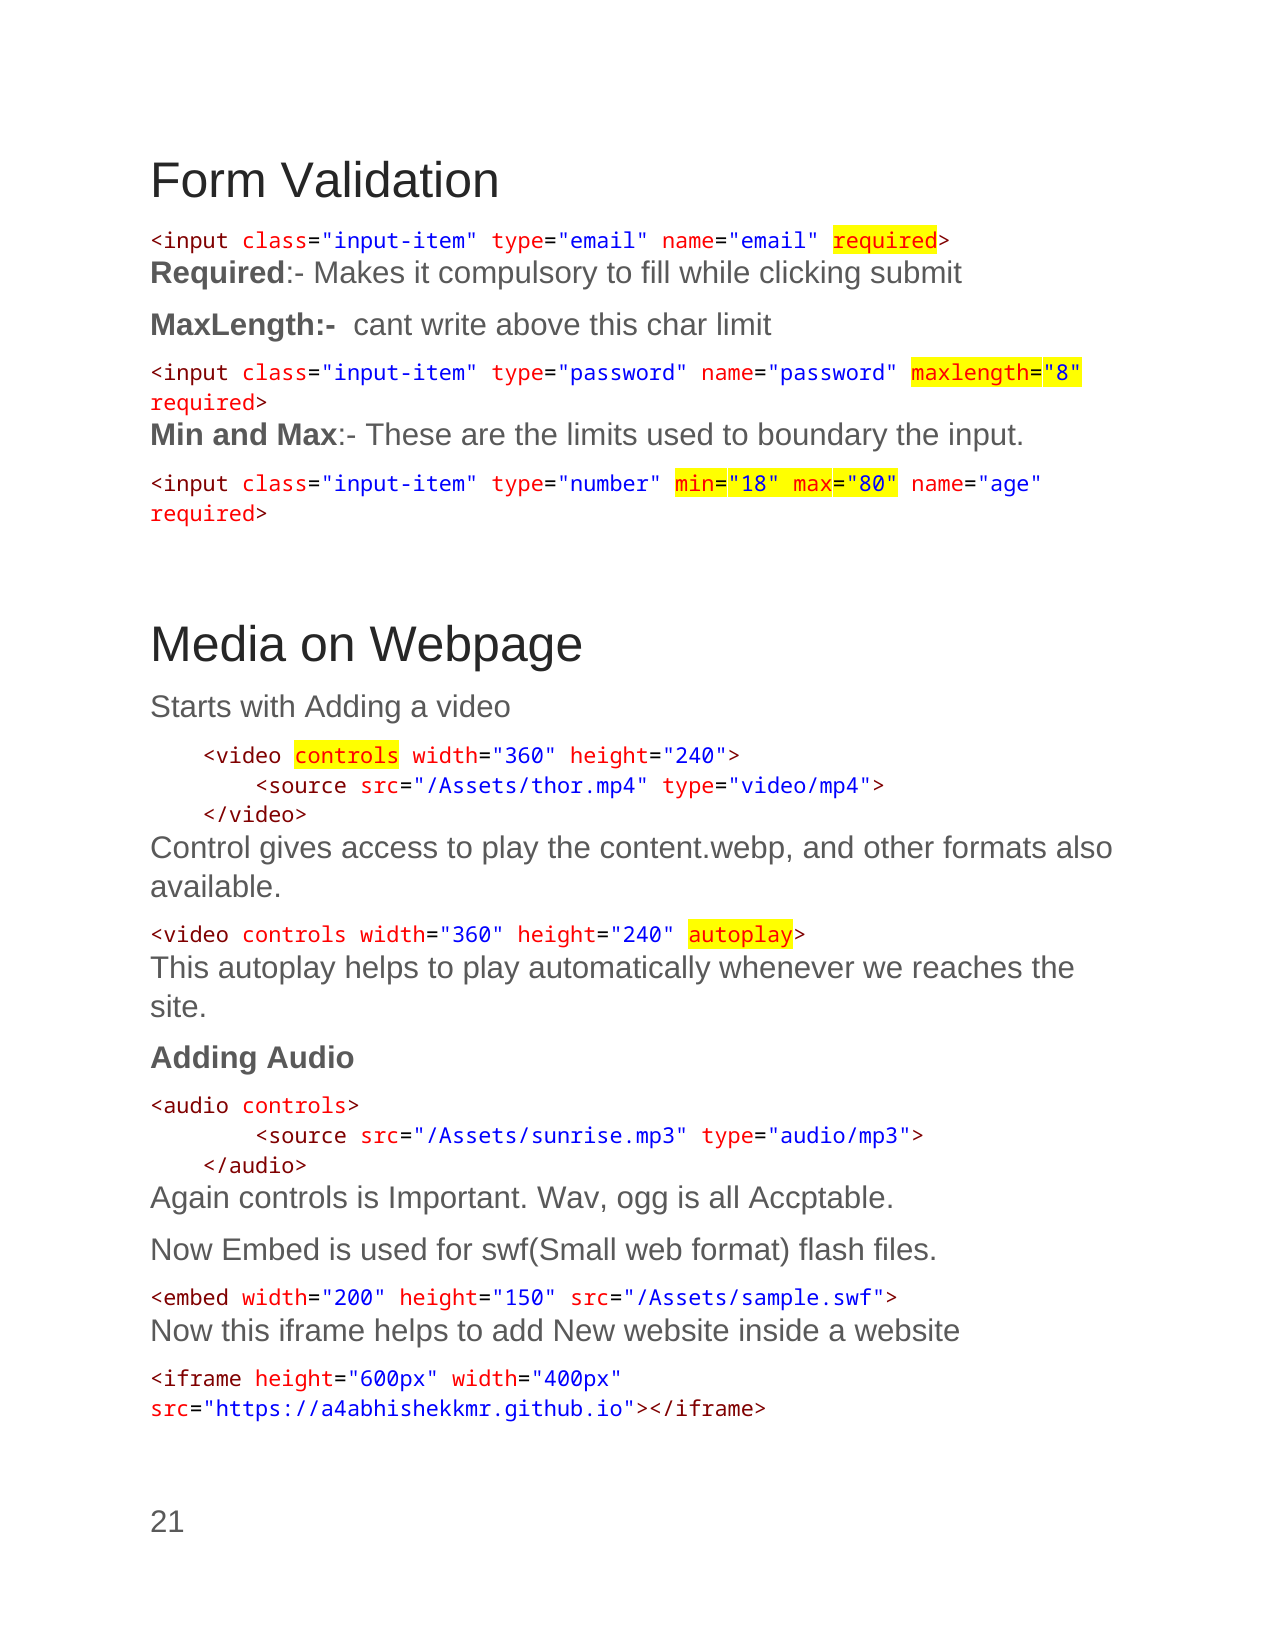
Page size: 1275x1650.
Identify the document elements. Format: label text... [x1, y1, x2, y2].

text <video controls width="360" height="240" autoplay> [150, 919, 688, 949]
text <input class="input-item" type="password" name="password" maxlength="8" required> [150, 357, 1125, 416]
text This autoplay helps to play automatically whenever we reaches the site. [150, 949, 1125, 1024]
text Required:- Makes it compulsory to fill while clicking submit [150, 254, 1125, 290]
text Adding Audio [150, 1039, 1125, 1075]
text <video controls width="360" height="240"> [150, 740, 294, 769]
text Min and Max:- These are the limits used to boundary the input. [150, 416, 1125, 452]
text MaxLength:- cant write above this char limit [150, 306, 1125, 342]
text <video controls width="360" height="240" autoplay> [793, 919, 1125, 949]
text <source src="/Assets/thor.mp4" type="video/mp4"> [150, 769, 1125, 799]
text <embed width="200" height="150" src="/Assets/sample.swf"> [150, 1282, 1125, 1312]
text <input class="input-item" type="number" min="18" max="80" name="age" required> [150, 468, 1125, 527]
text Now Embed is used for swf(Small web format) flash files. [150, 1231, 1125, 1267]
subtitle Form Validation [150, 150, 1125, 207]
text Again controls is Important. Wav, ogg is all Accptable. [150, 1179, 1125, 1216]
text <iframe height="600px" width="400px" src="https://a4abhishekkmr.github.io"></iframe> [150, 1363, 1125, 1423]
text <video controls width="360" height="240"> [399, 740, 1125, 769]
text </video> [150, 799, 1125, 829]
text <input class="input-item" type="email" name="email" required> [150, 224, 1125, 254]
subtitle Media on Webpage [150, 614, 1125, 671]
text Now this iframe helps to add New website inside a website [150, 1312, 1125, 1348]
text <source src="/Assets/sunrise.mp3" type="audio/mp3"> [150, 1120, 1125, 1150]
text Control gives access to play the content.webp, and other formats also available. [150, 829, 1125, 904]
text <audio controls> [150, 1090, 1125, 1120]
text Starts with Adding a video [150, 688, 1125, 724]
text </audio> [150, 1150, 1125, 1179]
